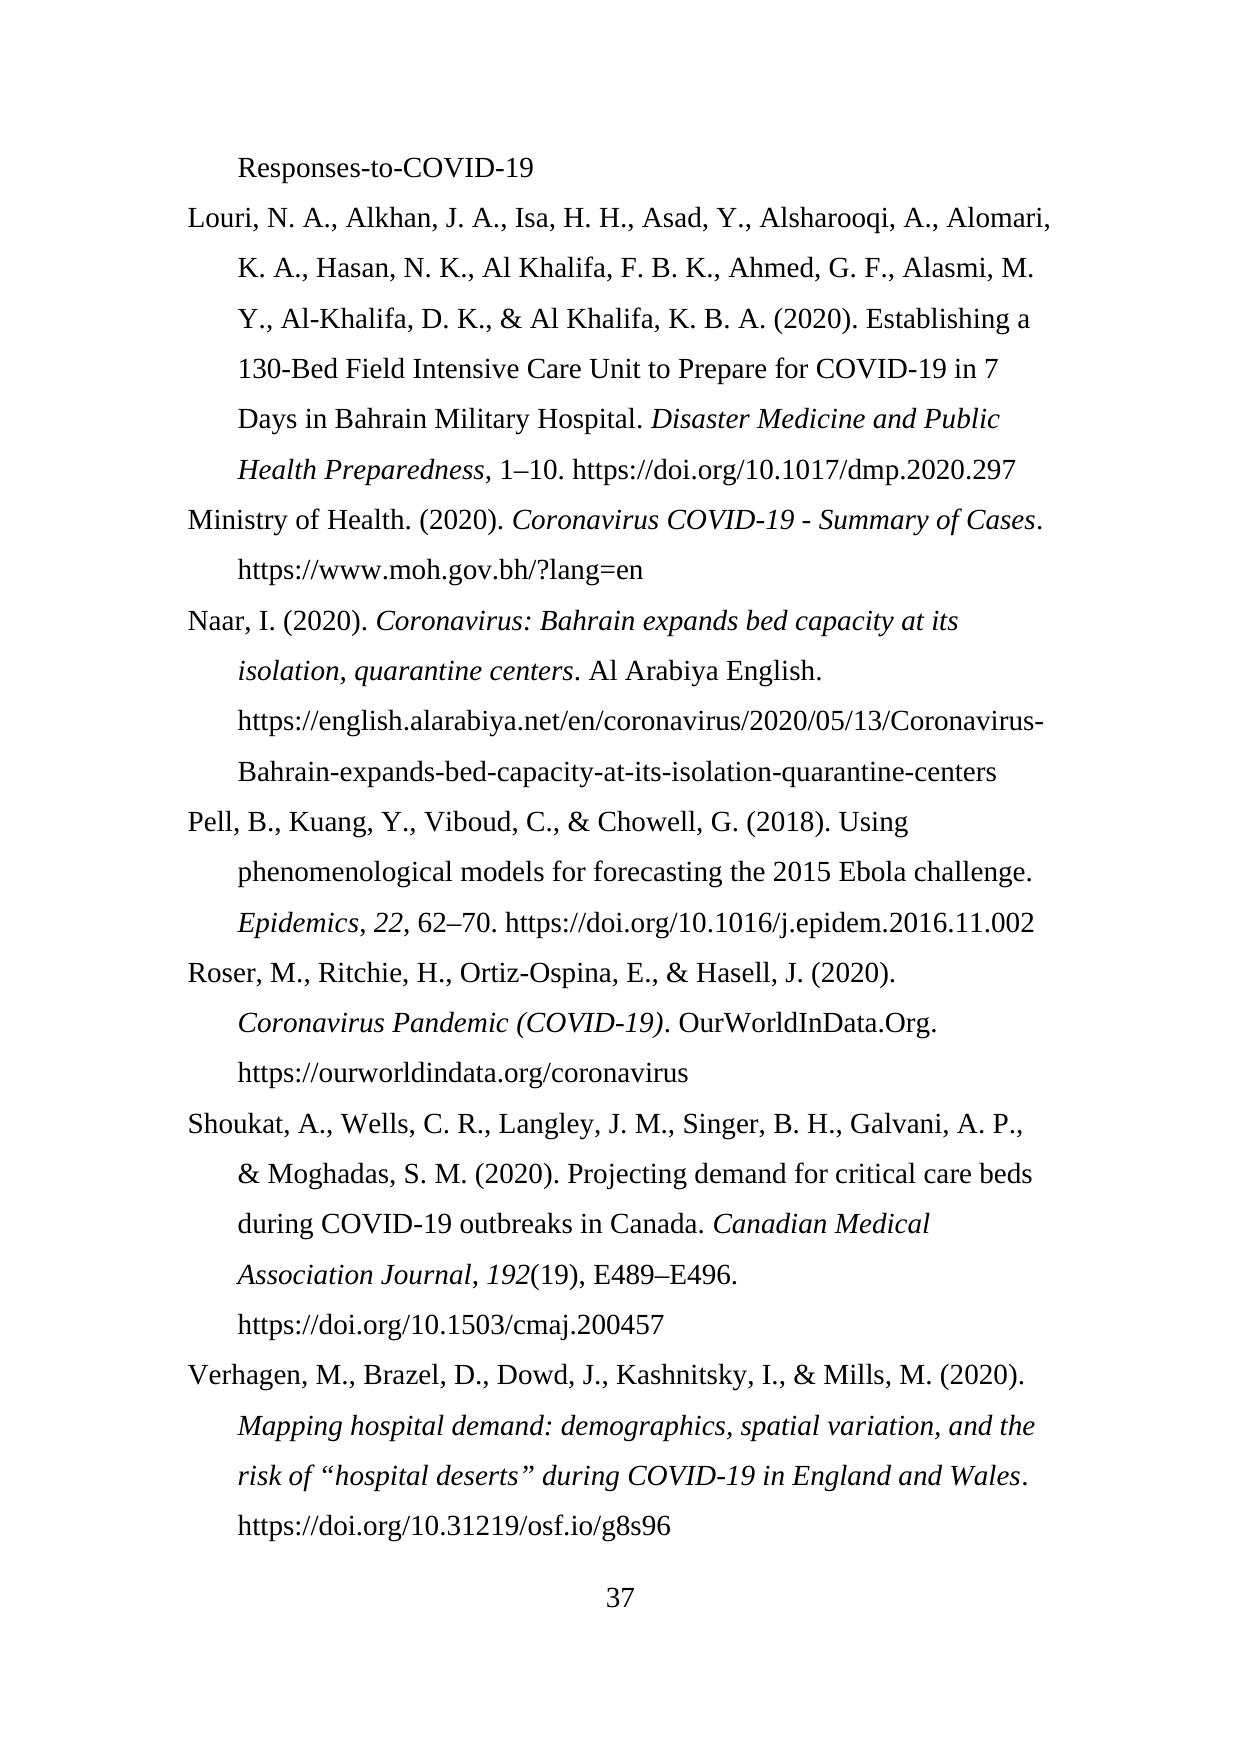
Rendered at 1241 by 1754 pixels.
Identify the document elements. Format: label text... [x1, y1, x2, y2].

text Roser, M., Ritchie, H., Ortiz-Ospina, E., & Hasell, J. (2020). Coronavirus Pandemic (COVID-19). OurWorldInData.Org. https://ourworldindata.org/coronavirus [187, 955, 1053, 1089]
text Pell, B., Kuang, Y., Viboud, C., & Chowell, G. (2018). Using phenomenological models for forecasting the 2015 Ebola challenge. Epidemics, 22, 62–70. https://doi.org/10.1016/j.epidem.2016.11.002 [187, 804, 1053, 938]
text Shoukat, A., Wells, C. R., Langley, J. M., Singer, B. H., Galvani, A. P., & Moghadas, S. M. (2020). Projecting demand for critical care beds during COVID-19 outbreaks in Canada. Canadian Medical Association Journal, 192(19), E489–E496. https://doi.org/10.1503/cmaj.200457 [187, 1106, 1053, 1341]
text Verhagen, M., Brazel, D., Dowd, J., Kashnitsky, I., & Mills, M. (2020). Mapping hospital demand: demographics, spatial variation, and the risk of “hospital deserts” during COVID-19 in England and Wales. https://doi.org/10.31219/osf.io/g8s96 [187, 1357, 1053, 1542]
text Ministry of Health. (2020). Coronavirus COVID-19 - Summary of Cases. https://www.moh.gov.bh/?lang=en [187, 502, 1053, 586]
text Louri, N. A., Alkhan, J. A., Isa, H. H., Asad, Y., Alsharooqi, A., Alomari, K. A., Hasan, N. K., Al Khalifa, F. B. K., Ahmed, G. F., Alasmi, M. Y., Al-Khalifa, D. K., & Al Khalifa, K. B. A. (2020). Establishing a 130-Bed Field Intensive Care Unit to Prepare for COVID-19 in 7 Days in Bahrain Military Hospital. Disaster Medicine and Public Health Preparedness, 1–10. https://doi.org/10.1017/dmp.2020.297 [187, 200, 1053, 485]
text Naar, I. (2020). Coronavirus: Bahrain expands bed capacity at its isolation, quarantine centers. Al Arabiya English. https://english.alarabiya.net/en/coronavirus/2020/05/13/Coronavirus-Bahrain-expands-bed-capacity-at-its-isolation-quarantine-centers [187, 603, 1053, 787]
text International Monetary Fund. (2020). POLICY RESPONSES TO COVID-19. https://www.imf.org/en/Topics/imf-and-covid19/Policy-Responses-to-COVID-19 [187, 150, 1053, 183]
